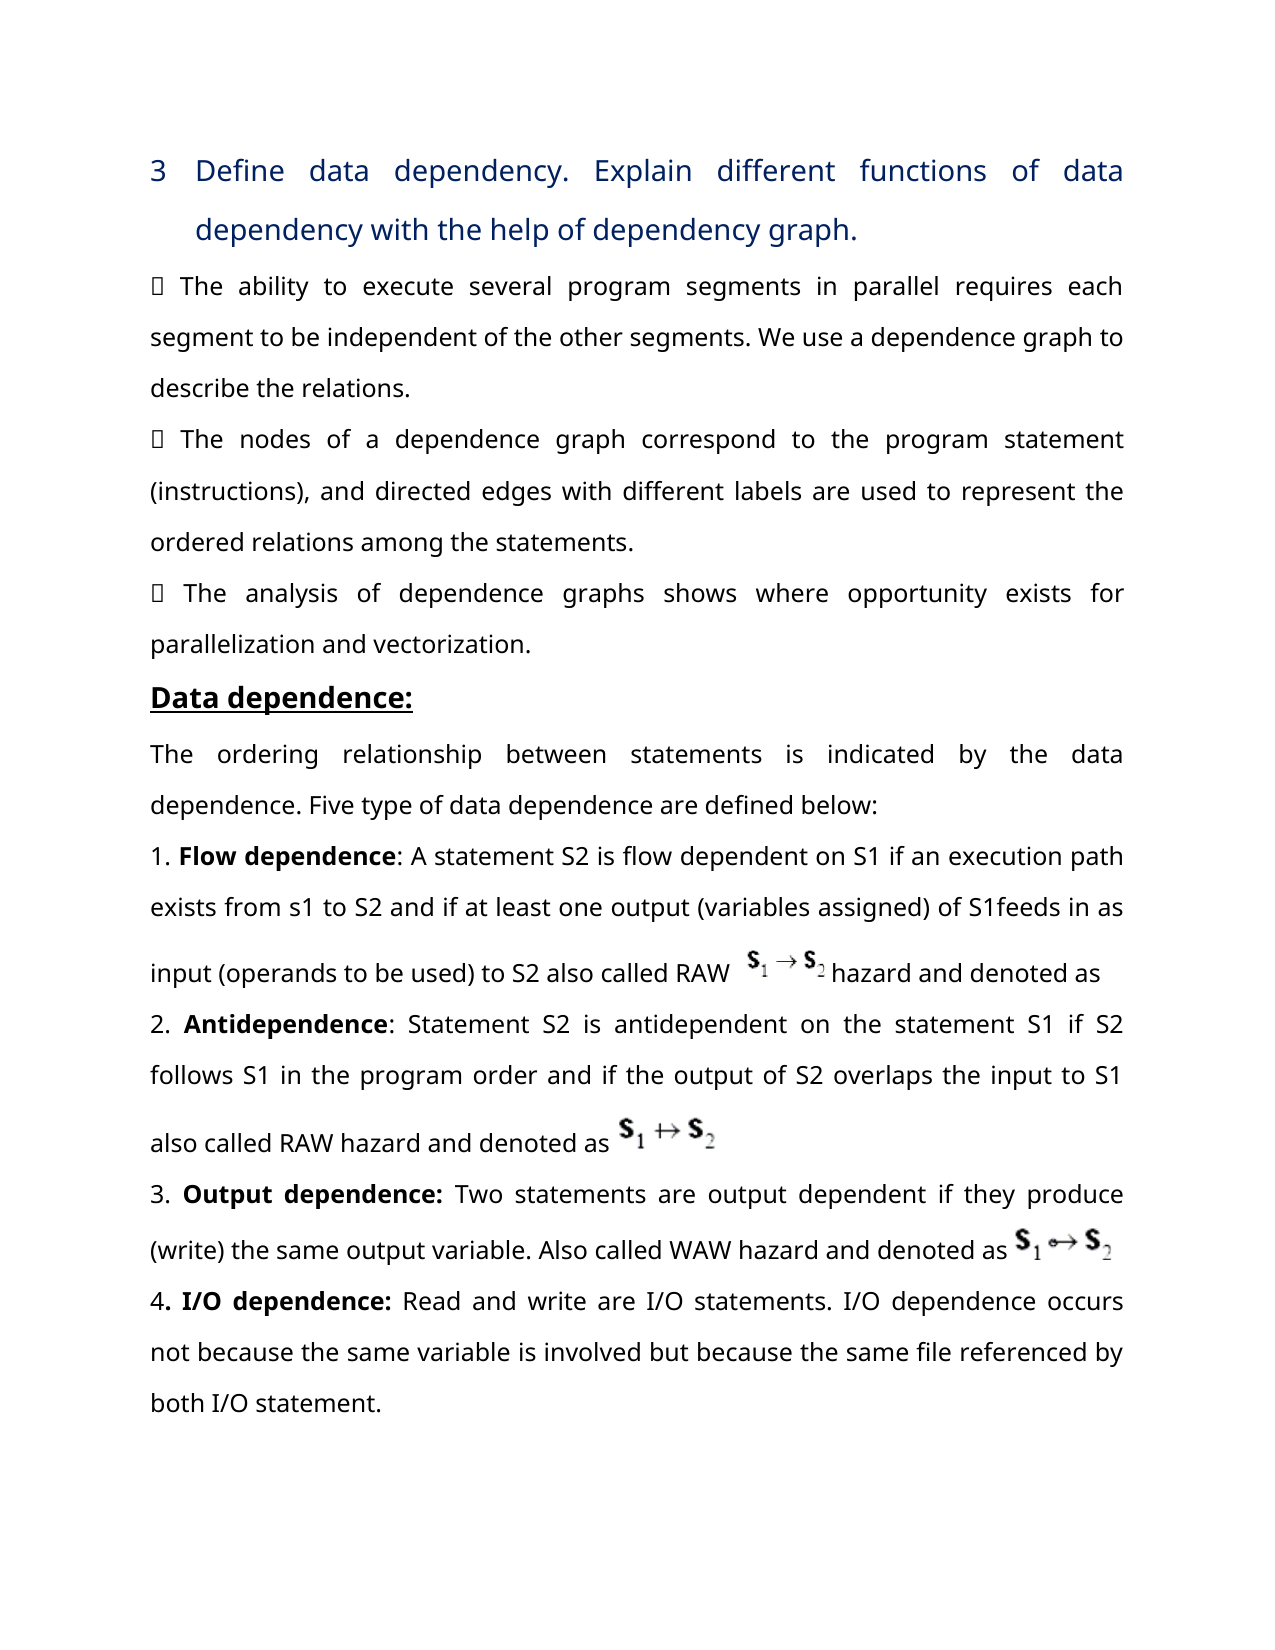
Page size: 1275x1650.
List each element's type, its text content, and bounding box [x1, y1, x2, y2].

text 2. Antidependence: Statement S2 is antidependent on the statement S1 if S2 follows S1 in the program order and if the output of S2 overlaps the input to S1 also called RAW hazard and denoted as [150, 1007, 1125, 1160]
subtitle Define data dependency. Explain different functions of data dependency with the help of dependency graph. [150, 150, 1125, 249]
text 1. Flow dependence: A statement S2 is flow dependent on S1 if an execution path exists from s1 to S2 and if at least one output (variables assigned) of S1feeds in as input (operands to be used) to S2 also called RAW hazard and denoted as [150, 839, 1125, 990]
text 3. Output dependence: Two statements are output dependent if they produce (write) the same output variable. Also called WAW hazard and denoted as [150, 1177, 1125, 1267]
text  The analysis of dependence graphs shows where opportunity exists for parallelization and vectorization. [150, 575, 1125, 660]
subtitle Data dependence: [150, 677, 1125, 717]
text 4. I/O dependence: Read and write are I/O statements. I/O dependence occurs not because the same variable is involved but because the same file referenced by both I/O statement. [150, 1284, 1125, 1420]
text  The nodes of a dependence graph correspond to the program statement (instructions), and directed edges with different labels are used to represent the ordered relations among the statements. [150, 422, 1125, 558]
text The ordering relationship between statements is indicated by the data dependence. Five type of data dependence are defined below: [150, 737, 1125, 822]
text  The ability to execute several program segments in parallel requires each segment to be independent of the other segments. We use a dependence graph to describe the relations. [150, 269, 1125, 405]
